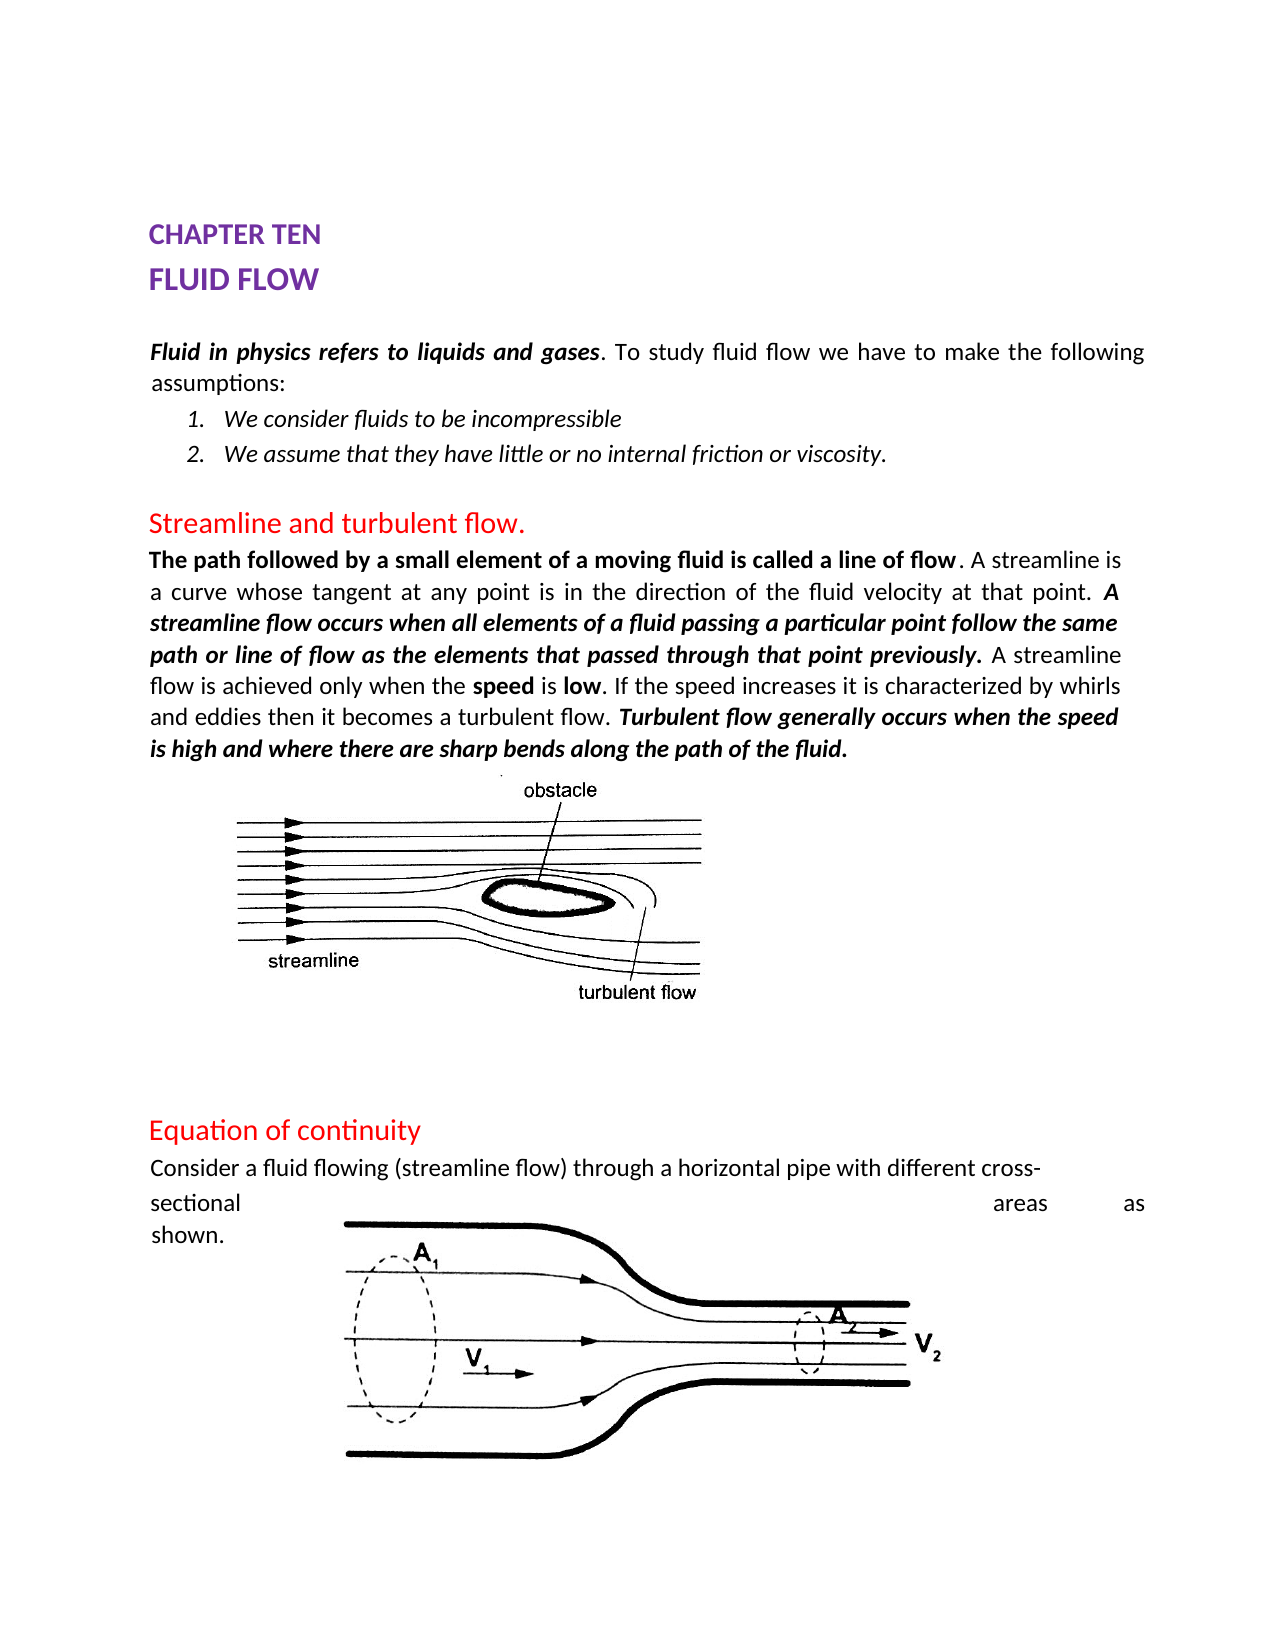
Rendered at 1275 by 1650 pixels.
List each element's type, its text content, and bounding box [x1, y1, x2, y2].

text sectional areas as shown. [150, 1187, 1145, 1249]
list We consider fluids to be incompressible [186, 403, 1144, 433]
text Fluid in physics refers to liquids and gases. To study fluid flow we have to make the following assumptions: [150, 336, 1145, 398]
subtitle FLUID FLOW [149, 258, 1147, 299]
picture [301, 1193, 975, 1465]
picture [225, 767, 725, 1016]
text Consider a fluid flowing (streamline flow) through a horizontal pipe with different cross- [150, 1152, 1145, 1183]
text Equation of continuity [149, 1111, 1147, 1148]
text The path followed by a small element of a moving fluid is called a line of flow. A streamline is a curve whose tangent at any point is in the direction of the fluid velocity at that point. A streamline flow occurs when all elements of a fluid passing a particular point follow the same path or line of flow as the elements that passed through that point previously. A streamline flow is achieved only when the speed is low. If the speed increases it is characterized by whirls and eddies then it becomes a turbulent flow. Turbulent flow generally occurs when the speed is high and where there are sharp bends along the path of the fluid. [149, 545, 1122, 763]
subtitle CHAPTER TEN [149, 215, 1147, 252]
list We assume that they have little or no internal friction or viscosity. [186, 438, 1144, 468]
text Streamline and turbulent flow. [149, 504, 1147, 541]
